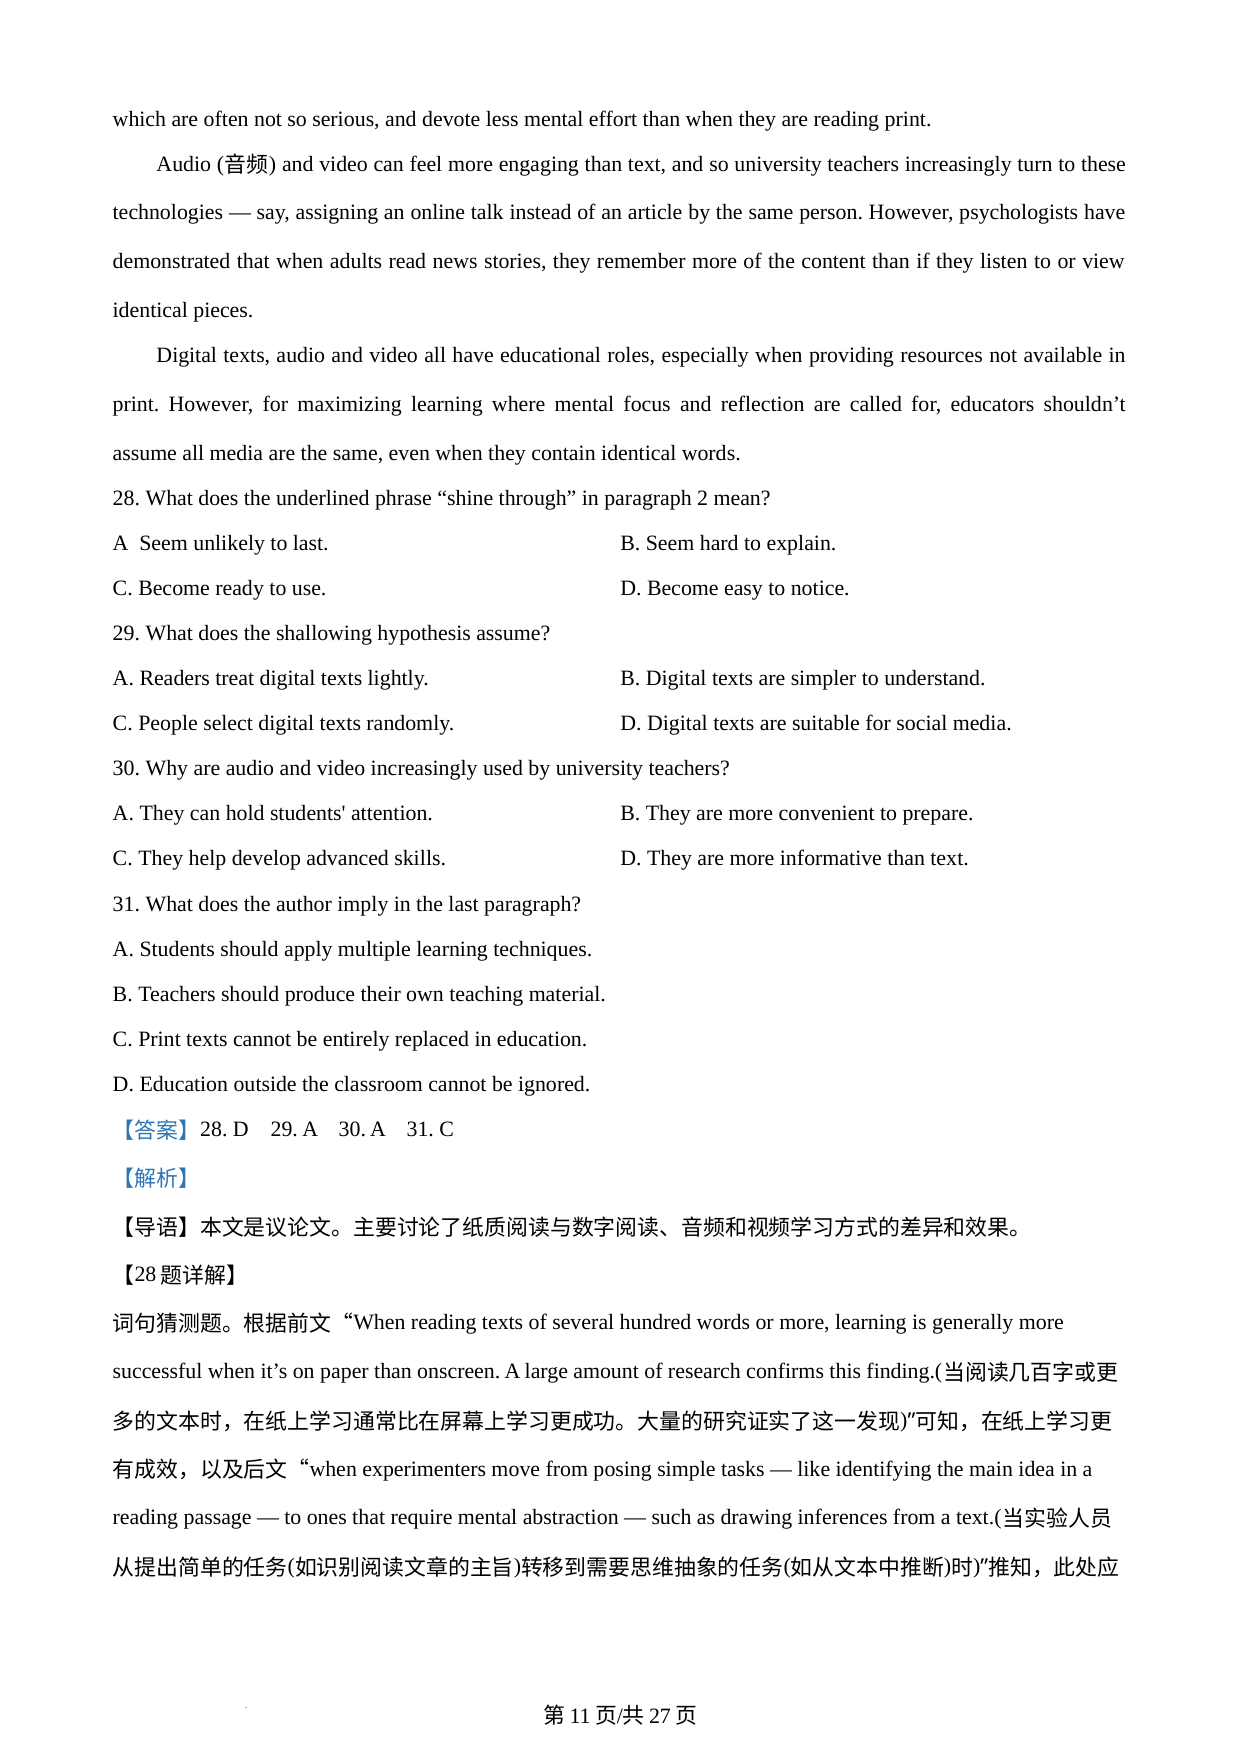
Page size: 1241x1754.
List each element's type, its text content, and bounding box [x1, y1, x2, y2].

text C. People select digital texts randomly. D. Digital texts are suitable for social media. [112, 706, 1128, 739]
text A. Students should apply multiple learning techniques. [112, 932, 1128, 964]
text B. Teachers should produce their own teaching material. [112, 977, 1128, 1009]
text C. They help develop advanced skills. D. They are more informative than text. [112, 842, 1128, 874]
text 【解析】 [112, 1161, 1128, 1193]
text Audio (音频) and video can feel more engaging than text, and so university teachers increasingly turn to these technologies — say, assigning an online talk instead of an article by the same person. However, psychologists have demonstrated that when adults read news stories, they remember more of the content than if they listen to or view identical pieces. [112, 147, 1128, 326]
text D. Education outside the classroom cannot be ignored. [112, 1067, 1128, 1100]
text 【答案】28. D 29. A 30. A 31. C [112, 1112, 1128, 1145]
text 31. What does the author imply in the last paragraph? [112, 887, 1128, 919]
text A. Readers treat digital texts lightly. B. Digital texts are simpler to understand. [112, 661, 1128, 694]
text A. They can hold students' attention. B. They are more convenient to prepare. [112, 797, 1128, 829]
text Digital texts, audio and video all have educational roles, especially when providing resources not available in print. However, for maximizing learning where mental focus and reflection are called for, educators shouldn’t assume all media are the same, even when they contain identical words. [112, 338, 1128, 468]
text 30. Why are audio and video increasingly used by university teachers? [112, 752, 1128, 784]
text A Seem unlikely to last. B. Seem hard to explain. [112, 526, 1128, 558]
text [112, 102, 1128, 134]
text 【28题详解】 [112, 1257, 1128, 1290]
text C. Become ready to use. D. Become easy to notice. [112, 571, 1128, 604]
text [112, 1306, 1128, 1582]
text 【导语】本文是议论文。主要讨论了纸质阅读与数字阅读、音频和视频学习方式的差异和效果。 [112, 1209, 1128, 1242]
text 29. What does the shallowing hypothesis assume? [112, 616, 1128, 649]
text 28. What does the underlined phrase “shine through” in paragraph 2 mean? [112, 481, 1128, 513]
text C. Print texts cannot be entirely replaced in education. [112, 1022, 1128, 1055]
